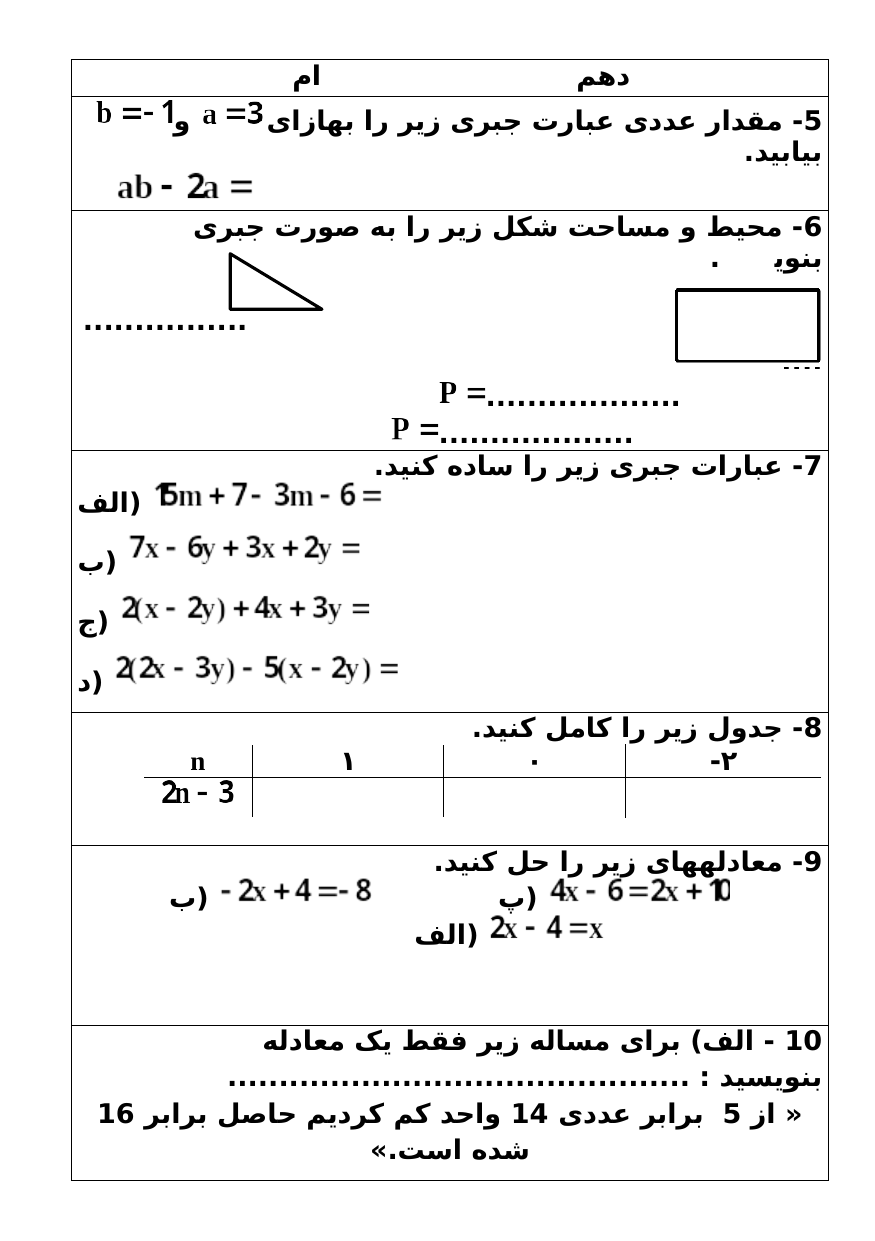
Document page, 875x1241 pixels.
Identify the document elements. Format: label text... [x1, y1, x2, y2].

table_cell 5- مقدار عددی عبارت جبری زیر را به‏ازای و بیابید. [72, 97, 828, 210]
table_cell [72, 1026, 828, 1180]
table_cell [72, 60, 828, 96]
table_cell 7- عبارات جبری زیر را ساده کنید. (الف (ب (ج (د [72, 451, 828, 712]
table_cell 8- جدول زیر را کامل کنید. [72, 713, 828, 845]
table_cell 9- معادله‏های زیر را حل کنید. (پ (ب (الف [72, 846, 828, 1024]
table_cell 6- محیط و مساحت شکل‏ زیر را به صورت جبری بنویسید. .................... ................... ................... [72, 211, 828, 449]
